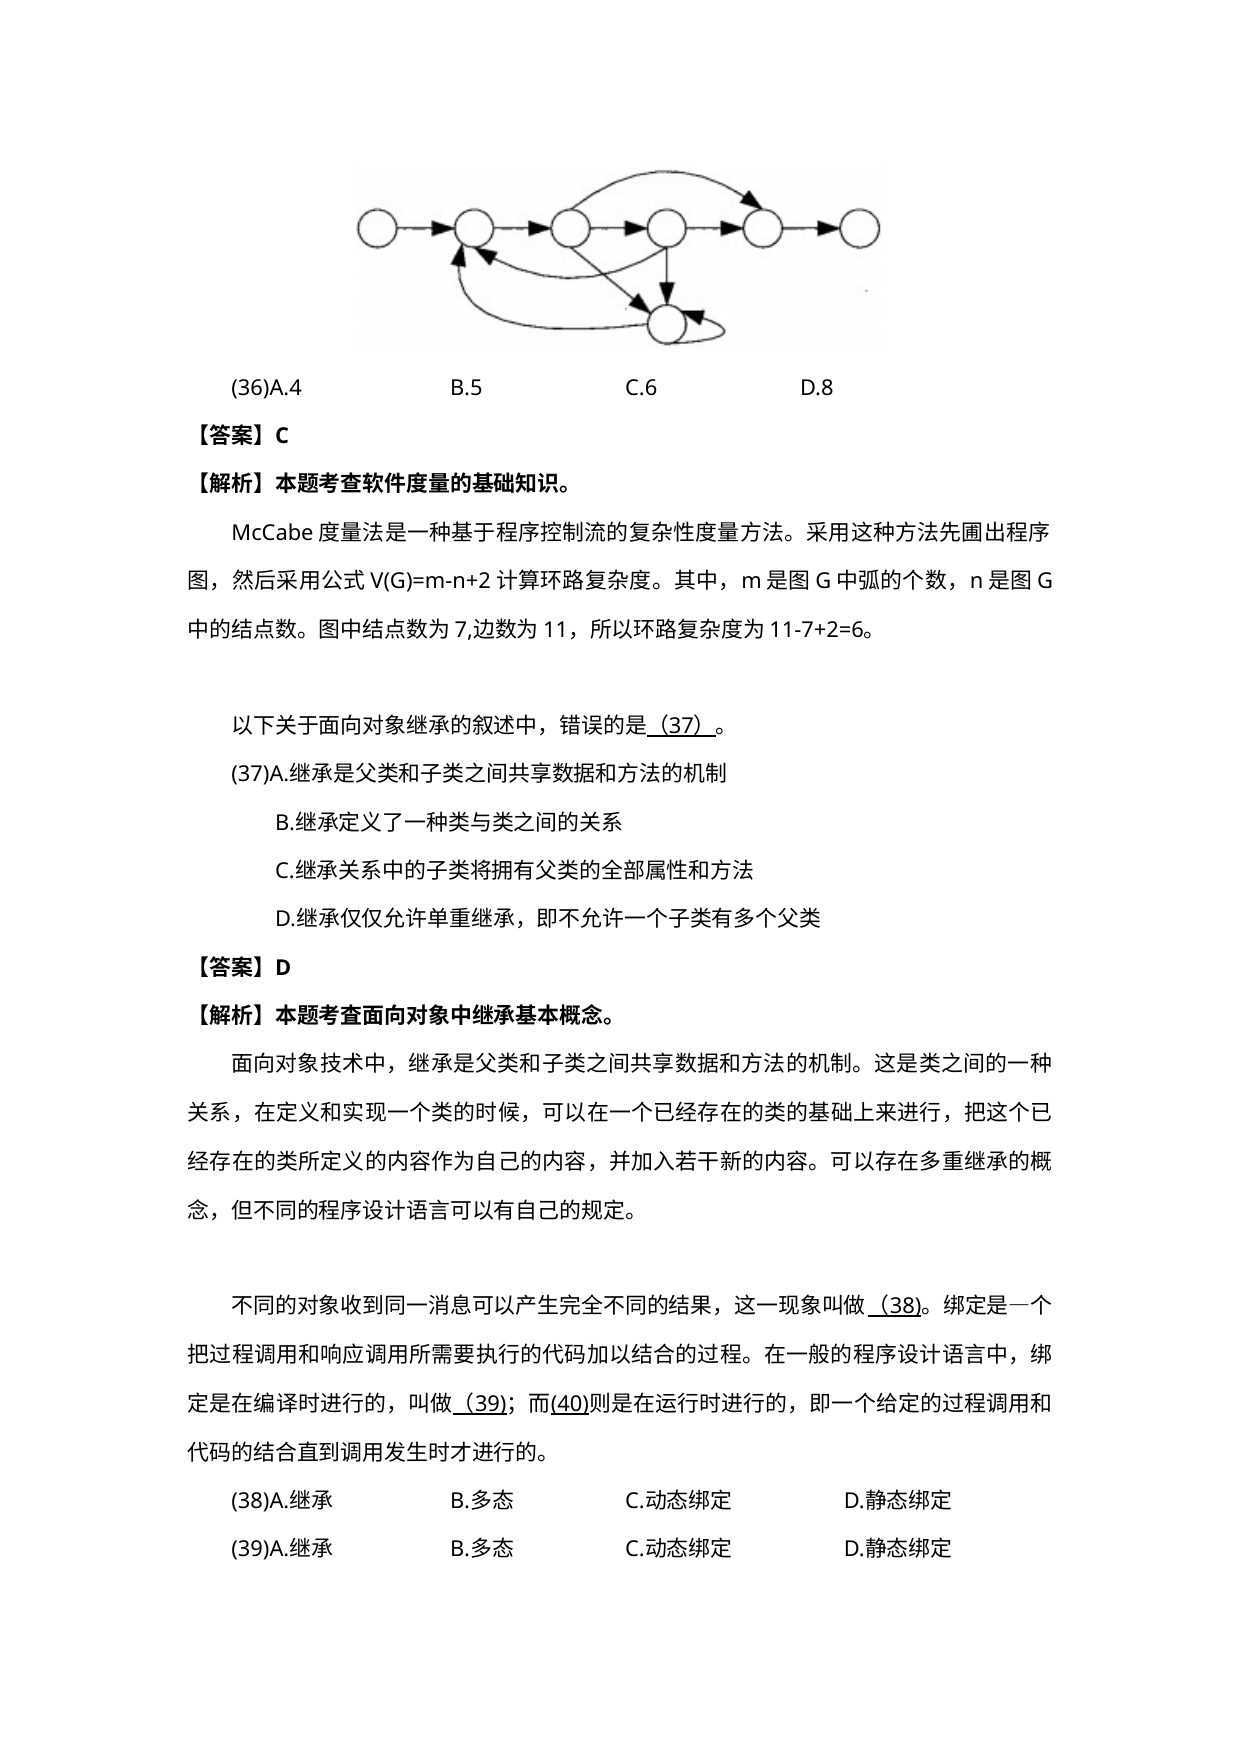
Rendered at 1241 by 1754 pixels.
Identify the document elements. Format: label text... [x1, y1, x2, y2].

text McCabe度量法是一种基于程序控制流的复杂性度量方法。采用这种方法先圃出程序图，然后采用公式V(G)=m-n+2计算环路复杂度。其中，m是图G中弧的个数，n是图G中的结点数。图中结点数为7,边数为11，所以环路复杂度为11-7+2=6。 [187, 514, 1053, 644]
text 【解析】本题考査面向对象中继承基本概念。 [187, 998, 1053, 1030]
text 以下关于面向对象继承的叙述中，错误的是（37）。 [187, 708, 1053, 740]
text 【答案】D [187, 949, 1053, 982]
text 面向对象技术中，继承是父类和子类之间共享数据和方法的机制。这是类之间的一种关系，在定义和实现一个类的时候，可以在一个已经存在的类的基础上来进行，把这个已经存在的类所定义的内容作为自己的内容，并加入若干新的内容。可以存在多重继承的概念，但不同的程序设计语言可以有自己的规定。 [187, 1046, 1053, 1225]
text (37)A.继承是父类和子类之间共享数据和方法的机制 [187, 756, 1053, 788]
text 不同的对象收到同一消息可以产生完全不同的结果，这一现象叫做（38)。绑定是—个把过程调用和响应调用所需要执行的代码加以结合的过程。在一般的程序设计语言中，绑定是在编译时进行的，叫做（39)；而(40)则是在运行时进行的，即一个给定的过程调用和代码的结合直到调用发生时才进行的。 [187, 1288, 1053, 1467]
text 【解析】本题考查软件度量的基础知识。 [187, 466, 1053, 498]
text (39)A.继承 B.多态 C.动态绑定 D.静态绑定 [187, 1531, 1053, 1563]
text B.继承定义了一种类与类之间的关系 [231, 804, 1053, 837]
text D.继承仅仅允许单重继承，即不允许一个子类有多个父类 [231, 901, 1053, 933]
text 【答案】C [187, 418, 1053, 450]
picture [355, 162, 885, 355]
text (36)A.4 B.5 C.6 D.8 [187, 370, 1053, 403]
text C.继承关系中的子类将拥有父类的全部属性和方法 [231, 853, 1053, 885]
text (38)A.继承 B.多态 C.动态绑定 D.静态绑定 [187, 1482, 1053, 1515]
